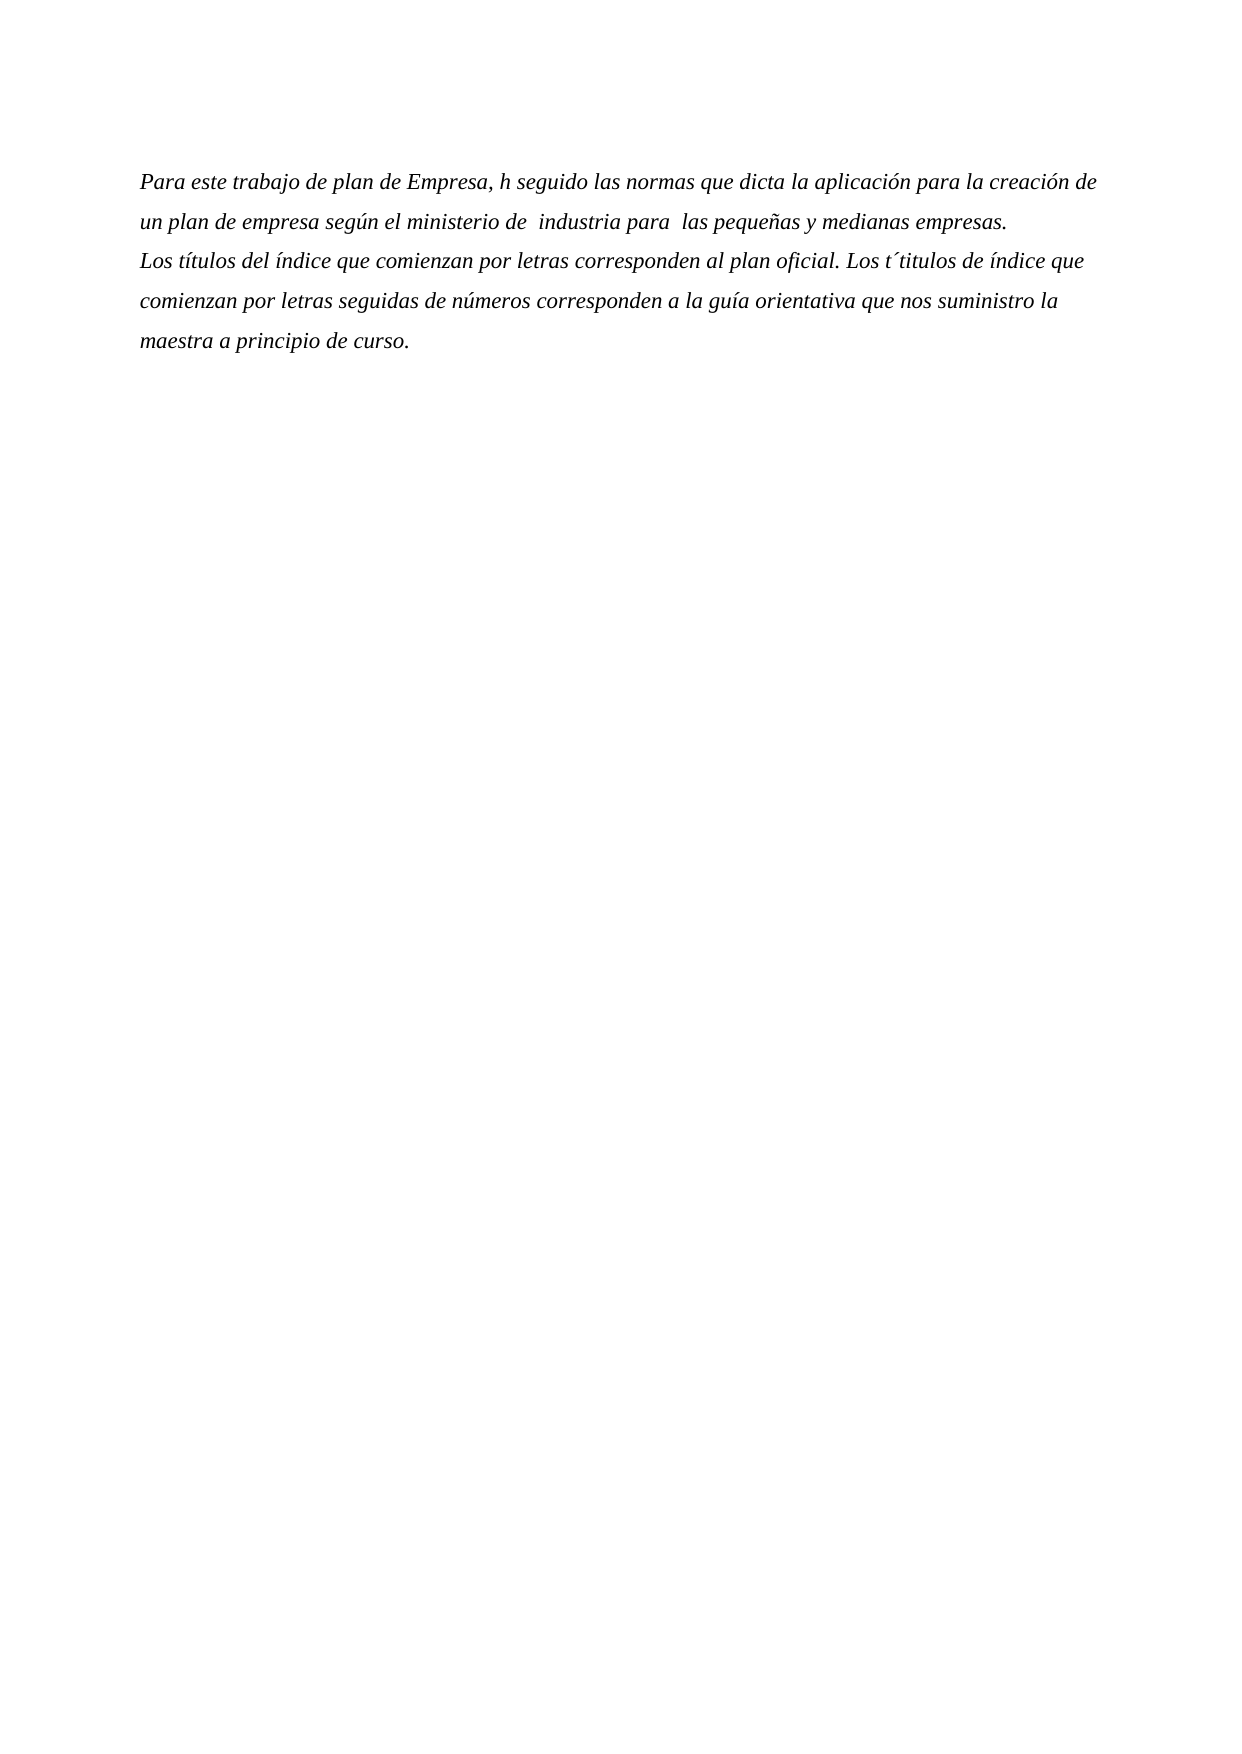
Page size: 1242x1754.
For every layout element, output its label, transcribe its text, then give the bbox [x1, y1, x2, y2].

text Para este trabajo de plan de Empresa, h seguido las normas que dicta la aplicación para la creación de un plan de empresa según el ministerio de industria para las pequeñas y medianas empresas. [139, 168, 1102, 234]
text Los títulos del índice que comienzan por letras corresponden al plan oficial. Los t´titulos de índice que comienzan por letras seguidas de números corresponden a la guía orientativa que nos suministro la maestra a principio de curso. [139, 248, 1102, 353]
